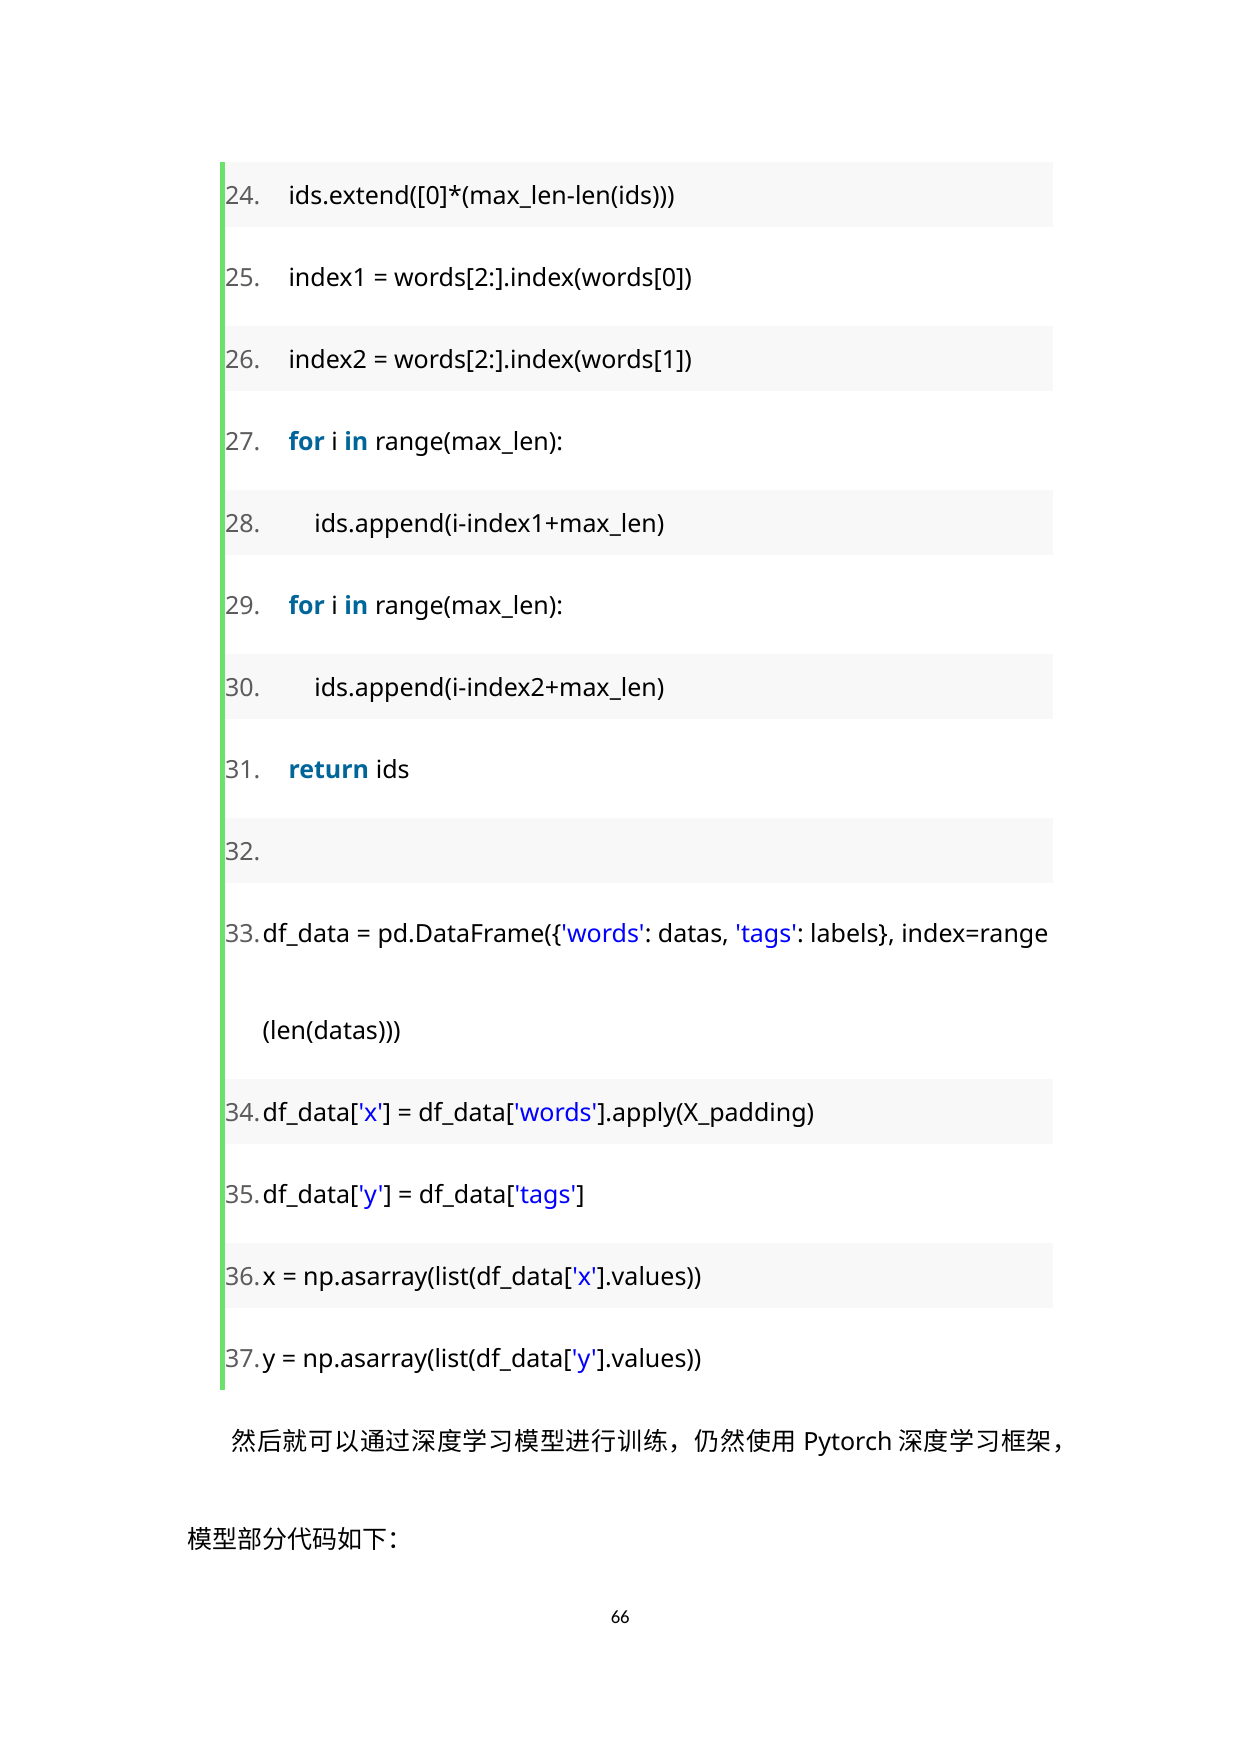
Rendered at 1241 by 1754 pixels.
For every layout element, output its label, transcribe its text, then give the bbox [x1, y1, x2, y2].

list return ids [225, 736, 1053, 801]
list index2 = words[2:].index(words[1]) [225, 326, 1053, 391]
list ids.append(i-index1+max_len) [225, 490, 1053, 555]
list index1 = words[2:].index(words[0]) [225, 244, 1053, 309]
list df_data['x'] = df_data['words'].apply(X_padding) [225, 1079, 1053, 1144]
list for i in range(max_len): [225, 408, 1053, 473]
list df_data['y'] = df_data['tags'] [225, 1161, 1053, 1226]
text 然后就可以通过深度学习模型进行训练，仍然使用Pytorch深度学习框架，模型部分代码如下： [187, 1407, 1053, 1570]
list ids.append(i-index2+max_len) [225, 654, 1053, 719]
list for i in range(max_len): [225, 572, 1053, 637]
list ids.extend([0]*(max_len-len(ids))) [225, 162, 1053, 227]
list df_data = pd.DataFrame({'words': datas, 'tags': labels}, index=range(len(datas))) [225, 900, 1053, 1062]
list y = np.asarray(list(df_data['y'].values)) [225, 1325, 1053, 1390]
list x = np.asarray(list(df_data['x'].values)) [225, 1243, 1053, 1308]
